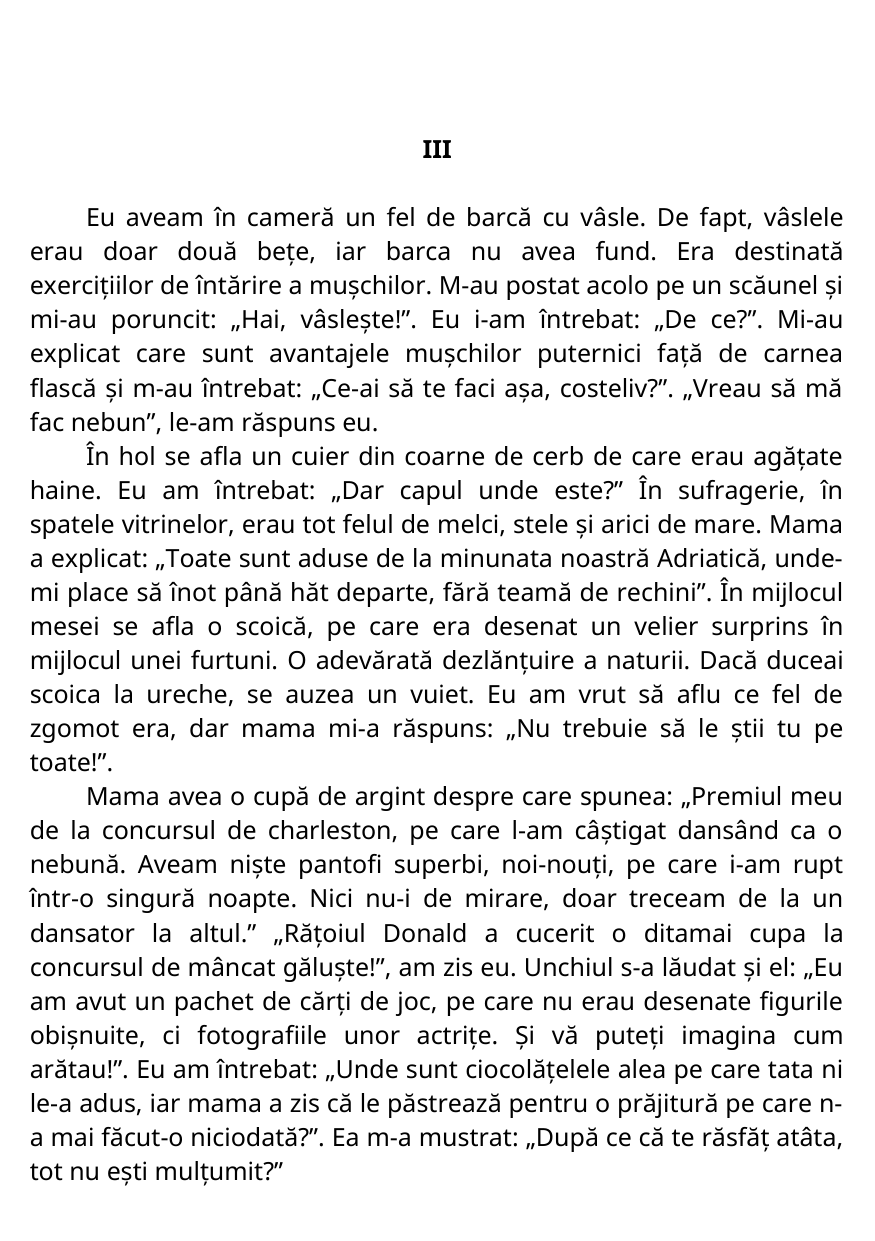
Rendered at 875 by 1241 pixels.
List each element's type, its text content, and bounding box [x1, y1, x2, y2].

text În hol se afla un cuier din coarne de cerb de care erau agăţate haine. Eu am întrebat: „Dar capul unde este?” În sufragerie, în spatele vitrinelor, erau tot felul de melci, stele şi arici de mare. Mama a explicat: „Toate sunt aduse de la minunata noastră Adriatică, unde-mi place să înot până hăt departe, fără teamă de rechini”. În mijlocul mesei se afla o scoică, pe care era desenat un velier surprins în mijlocul unei furtuni. O adevărată dezlănţuire a naturii. Dacă duceai scoica la ureche, se auzea un vuiet. Eu am vrut să aflu ce fel de zgomot era, dar mama mi-a răspuns: „Nu trebuie să le ştii tu pe toate!”. [29, 438, 844, 779]
text Eu aveam în cameră un fel de barcă cu vâsle. De fapt, vâslele erau doar două beţe, iar barca nu avea fund. Era destinată exerciţiilor de întărire a muşchilor. M-au postat acolo pe un scăunel şi mi-au poruncit: „Hai, vâsleşte!”. Eu i-am întrebat: „De ce?”. Mi-au explicat care sunt avantajele muşchilor puternici faţă de carnea flască şi m-au întrebat: „Ce-ai să te faci aşa, costeliv?”. „Vreau să mă fac nebun”, le-am răspuns eu. [29, 200, 844, 438]
text Mama avea o cupă de argint despre care spunea: „Premiul meu de la concursul de charleston, pe care l-am câştigat dansând ca o nebună. Aveam nişte pantofi superbi, noi-nouţi, pe care i-am rupt într-o singură noapte. Nici nu-i de mirare, doar treceam de la un dansator la altul.” „Răţoiul Donald a cucerit o ditamai cupa la concursul de mâncat găluşte!”, am zis eu. Unchiul s-a lăudat şi el: „Eu am avut un pachet de cărţi de joc, pe care nu erau desenate figurile obişnuite, ci fotografiile unor actriţe. Şi vă puteţi imagina cum arătau!”. Eu am întrebat: „Unde sunt ciocolăţelele alea pe care tata ni le-a adus, iar mama a zis că le păstrează pentru o prăjitură pe care n-a mai făcut-o niciodată?”. Ea m-a mustrat: „După ce că te răsfăţ atâta, tot nu eşti mulţumit?” [29, 779, 844, 1188]
subtitle III [29, 132, 844, 166]
